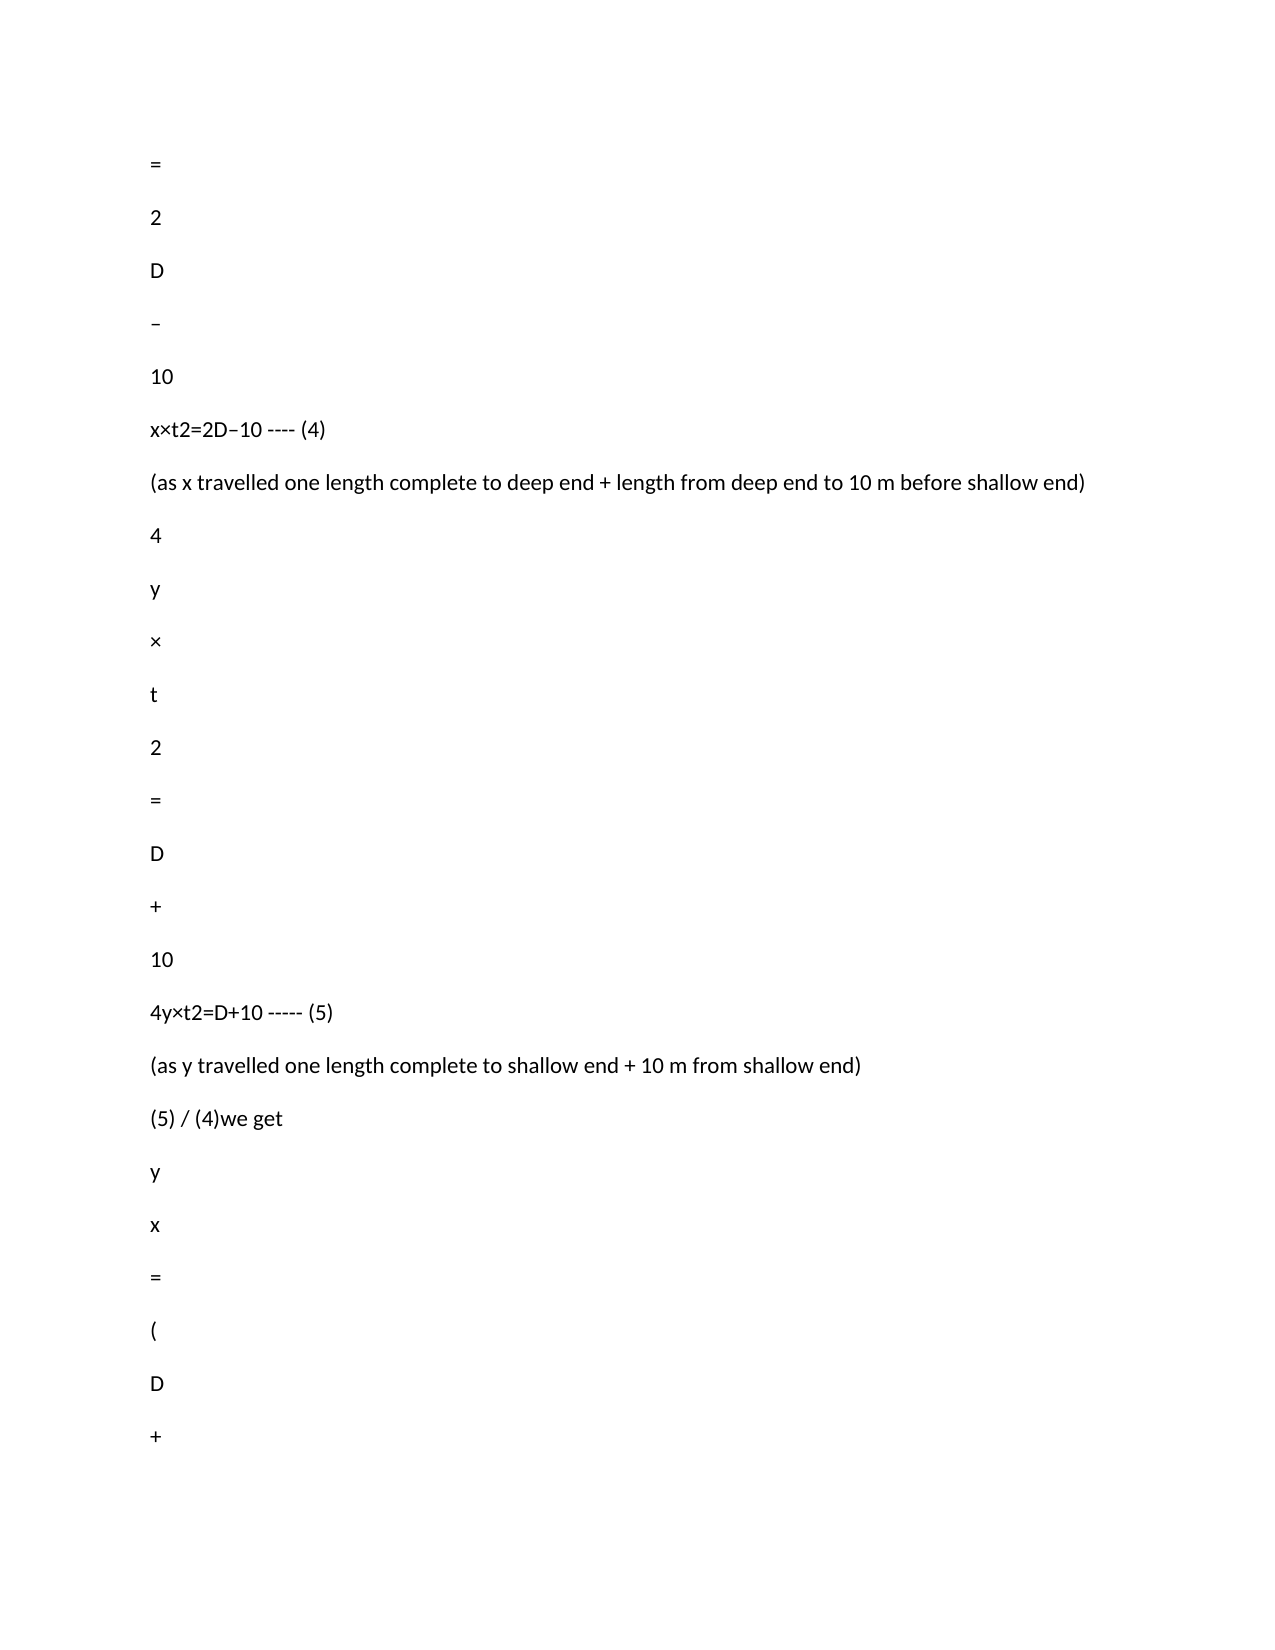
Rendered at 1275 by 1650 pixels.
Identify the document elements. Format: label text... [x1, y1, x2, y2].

text D [150, 1369, 1125, 1397]
text + [150, 892, 1125, 920]
text x×t2=2D–10 ---- (4) [150, 415, 1125, 443]
text = [150, 786, 1125, 814]
text 10 [150, 945, 1125, 973]
text 2 [150, 203, 1125, 231]
text D [150, 256, 1125, 284]
text 10 [150, 362, 1125, 390]
text = [150, 150, 1125, 178]
text + [150, 1422, 1125, 1451]
text = [150, 1263, 1125, 1291]
text D [150, 839, 1125, 867]
text (as y travelled one length complete to shallow end + 10 m from shallow end) [150, 1051, 1125, 1079]
text ( [150, 1316, 1125, 1344]
text (as x travelled one length complete to deep end + length from deep end to 10 m before shallow end) [150, 468, 1125, 496]
text y [150, 574, 1125, 602]
text x [150, 1210, 1125, 1238]
text y [150, 1157, 1125, 1185]
text – [150, 309, 1125, 337]
text 4y×t2=D+10 ----- (5) [150, 998, 1125, 1026]
text × [150, 627, 1125, 655]
text (5) / (4)we get [150, 1104, 1125, 1132]
text 4 [150, 521, 1125, 549]
text t [150, 680, 1125, 708]
text 2 [150, 733, 1125, 761]
